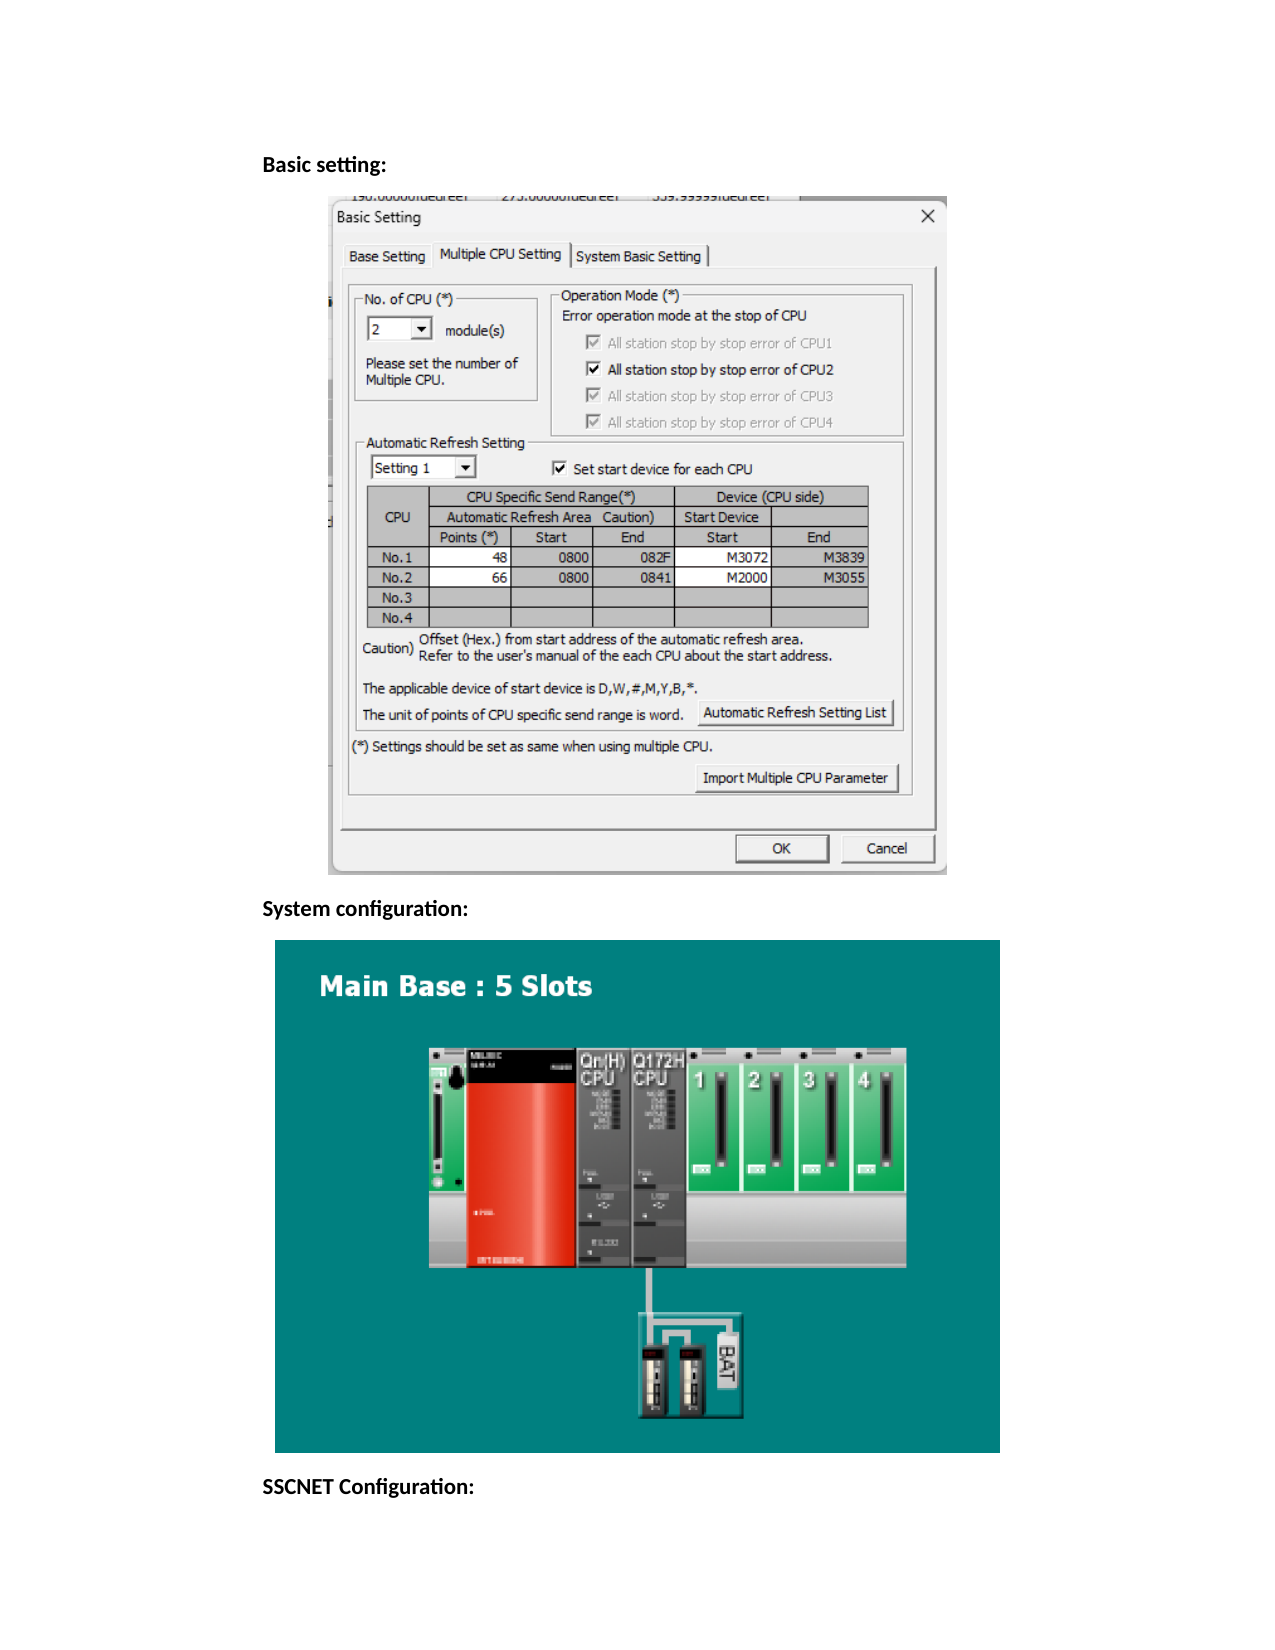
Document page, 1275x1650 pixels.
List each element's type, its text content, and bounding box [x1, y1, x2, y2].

picture [275, 940, 1000, 1453]
picture [328, 196, 947, 875]
text SSCNET Configuration: [262, 1472, 1125, 1500]
text System configuration: [262, 894, 1125, 922]
text Basic setting: [262, 150, 1125, 178]
